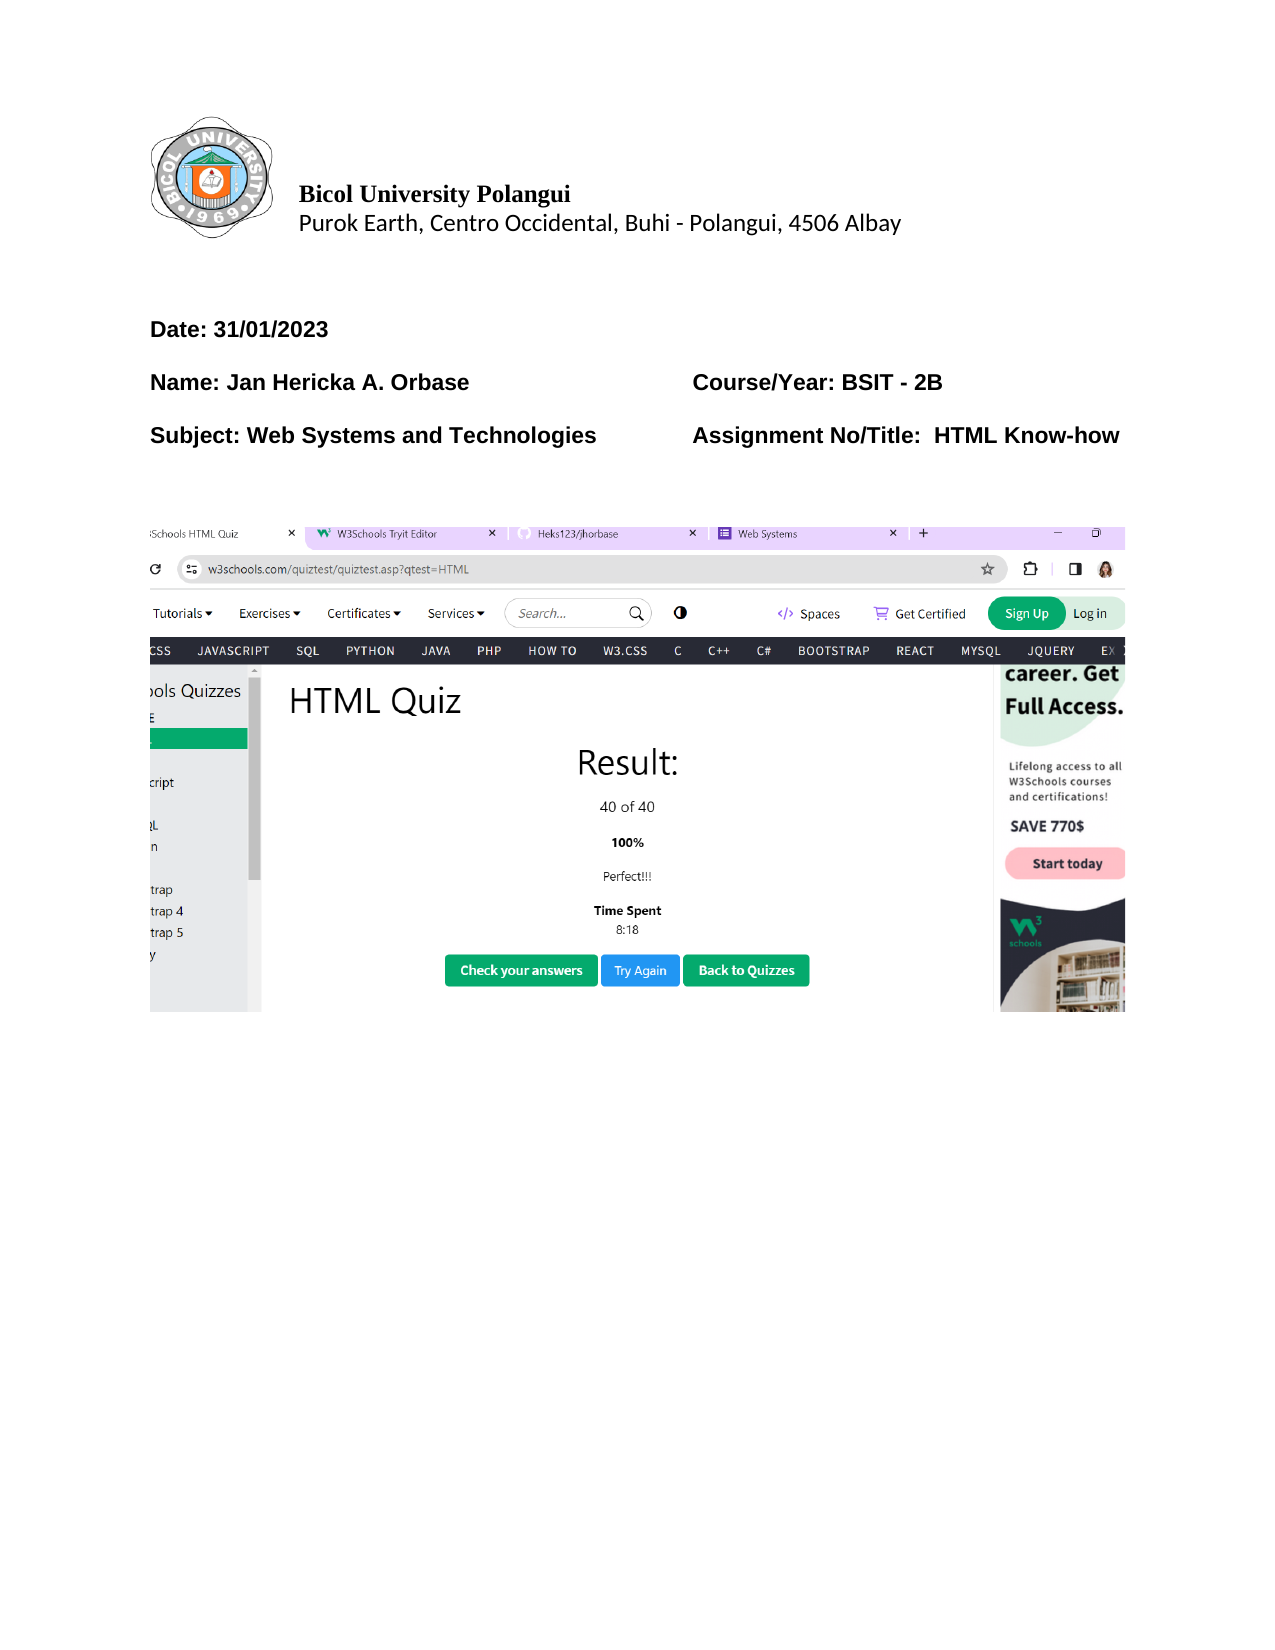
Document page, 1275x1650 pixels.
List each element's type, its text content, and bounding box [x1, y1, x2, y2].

text Bicol University Polangui [280, 179, 1125, 207]
text Date: 31/01/2023 [150, 316, 1125, 343]
picture [150, 527, 1125, 1012]
text Purok Earth, Centro Occidental, Buhi - Polangui, 4506 Albay [280, 207, 1125, 238]
text Subject: Web Systems and Technologies Assignment No/Title: HTML Know-how [150, 422, 1125, 448]
picture [143, 109, 280, 245]
text Name: Jan Hericka A. Orbase Course/Year: BSIT - 2B [150, 369, 1125, 395]
